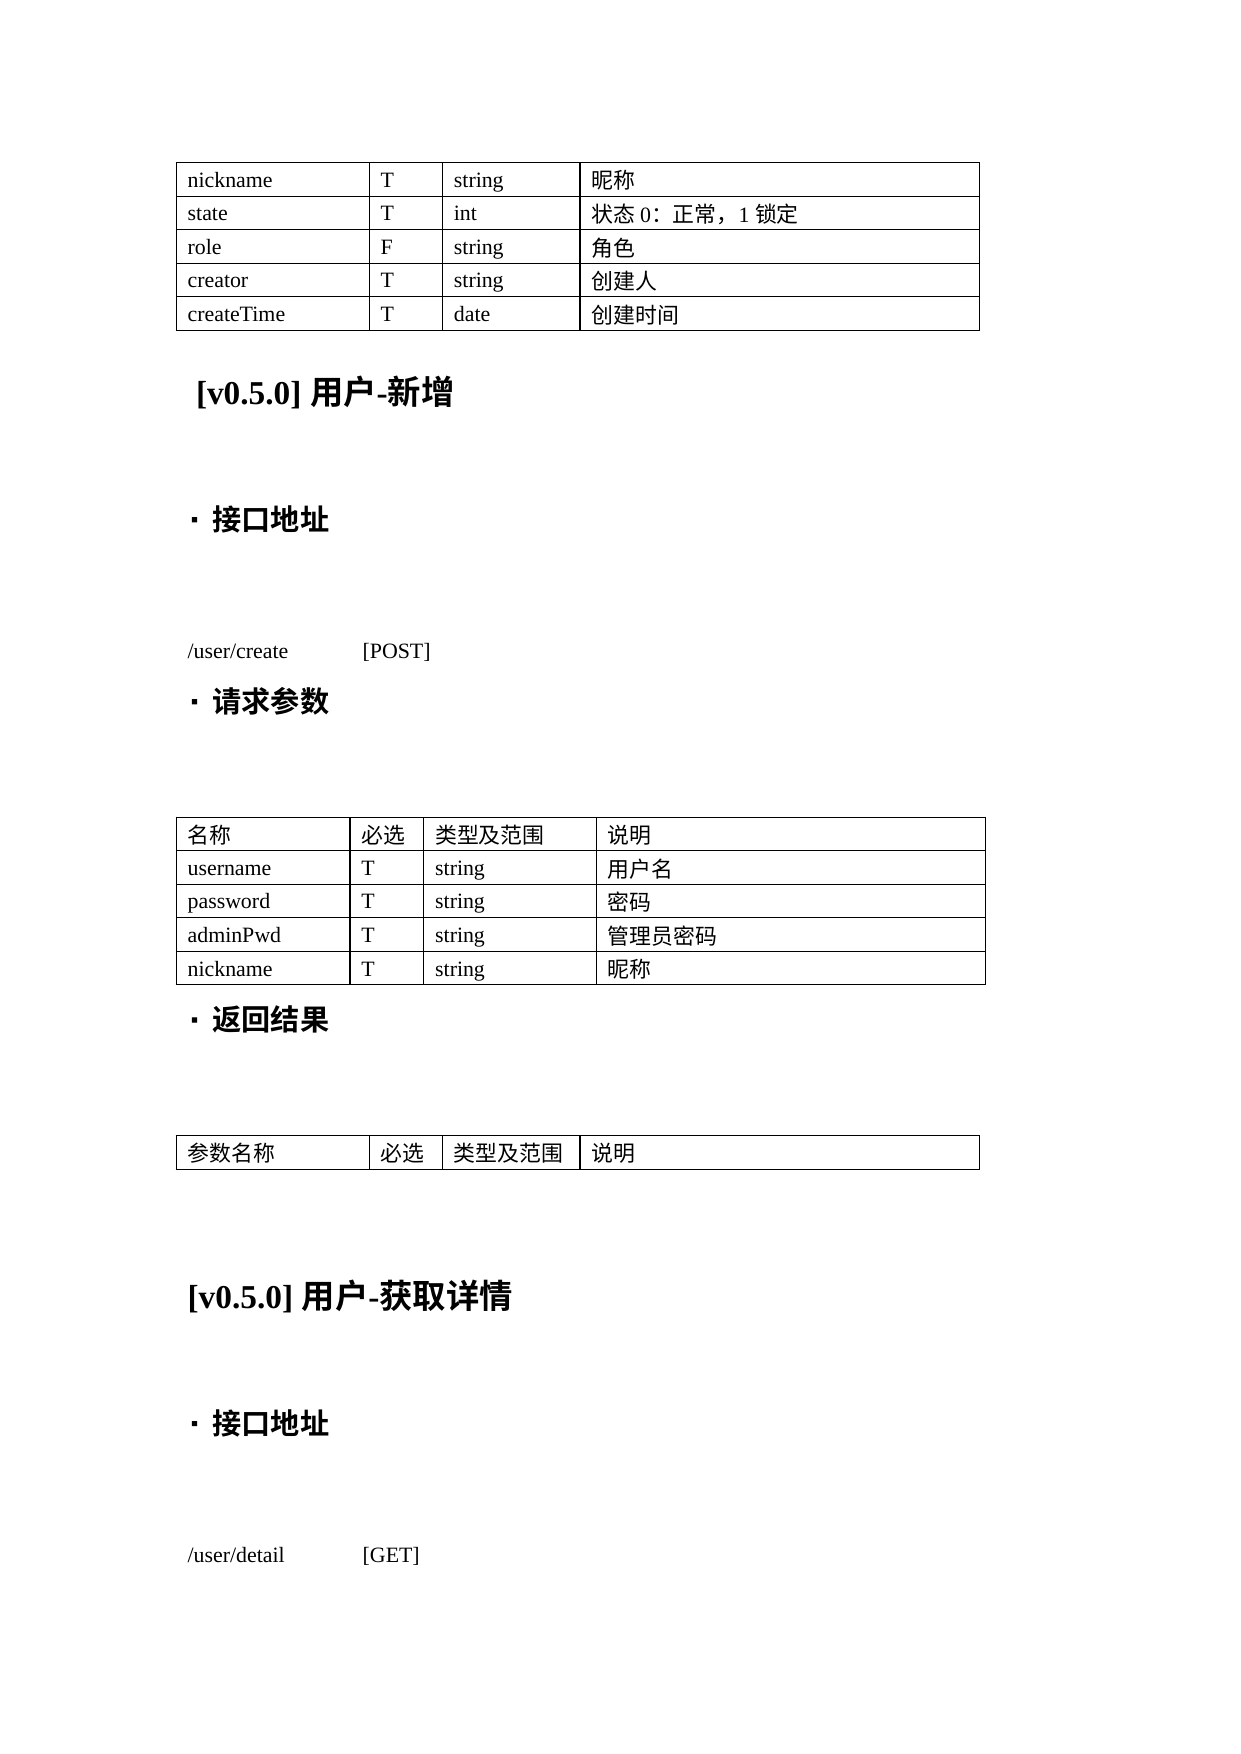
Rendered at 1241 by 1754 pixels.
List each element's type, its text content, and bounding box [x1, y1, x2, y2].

table_cell 密码 [597, 885, 985, 917]
table_cell 昵称 [581, 163, 979, 196]
table_cell 状态 0：正常，1 锁定 [581, 197, 979, 229]
table_cell string [443, 264, 579, 296]
table_cell state [177, 197, 369, 229]
table_cell string [443, 163, 579, 196]
table_cell adminPwd [177, 918, 349, 951]
table_cell string [443, 230, 579, 263]
table_cell 创建时间 [581, 297, 979, 330]
text /user/create [POST] [187, 634, 1053, 667]
table_cell string [424, 885, 596, 917]
table_cell string [424, 952, 596, 984]
table_header 必选 [370, 1136, 442, 1168]
table_cell T [370, 297, 442, 330]
table_header 说明 [581, 1136, 979, 1168]
table_cell string [424, 851, 596, 884]
list 接口地址 [187, 1389, 1053, 1454]
table_cell 用户名 [597, 851, 985, 884]
table_cell username [177, 851, 349, 884]
table_cell createTime [177, 297, 369, 330]
table_cell date [443, 297, 579, 330]
table_cell T [351, 918, 423, 951]
table_cell 角色 [581, 230, 979, 263]
table_cell string [424, 918, 596, 951]
table_cell 昵称 [597, 952, 985, 984]
list 请求参数 [187, 667, 1053, 732]
text /user/detail [GET] [187, 1538, 1053, 1571]
table_cell T [351, 952, 423, 984]
subtitle [v0.5.0] 用户-新增 [187, 358, 1053, 423]
table_cell T [370, 264, 442, 296]
table_header 名称 [177, 818, 349, 850]
table_cell T [351, 851, 423, 884]
list 返回结果 [187, 985, 1053, 1050]
table_cell T [370, 163, 442, 196]
table_cell 创建人 [581, 264, 979, 296]
table_cell 管理员密码 [597, 918, 985, 951]
table_header 参数名称 [177, 1136, 369, 1168]
table_cell int [443, 197, 579, 229]
table_cell T [351, 885, 423, 917]
table_cell creator [177, 264, 369, 296]
table_header 类型及范围 [424, 818, 596, 850]
table_cell T [370, 197, 442, 229]
table_cell nickname [177, 952, 349, 984]
table_cell password [177, 885, 349, 917]
list 接口地址 [187, 485, 1053, 550]
table_cell nickname [177, 163, 369, 196]
table_cell role [177, 230, 369, 263]
table_header 类型及范围 [443, 1136, 579, 1168]
table_header 必选 [351, 818, 423, 850]
subtitle [v0.5.0] 用户-获取详情 [187, 1262, 1053, 1327]
table_cell F [370, 230, 442, 263]
table_header 说明 [597, 818, 985, 850]
